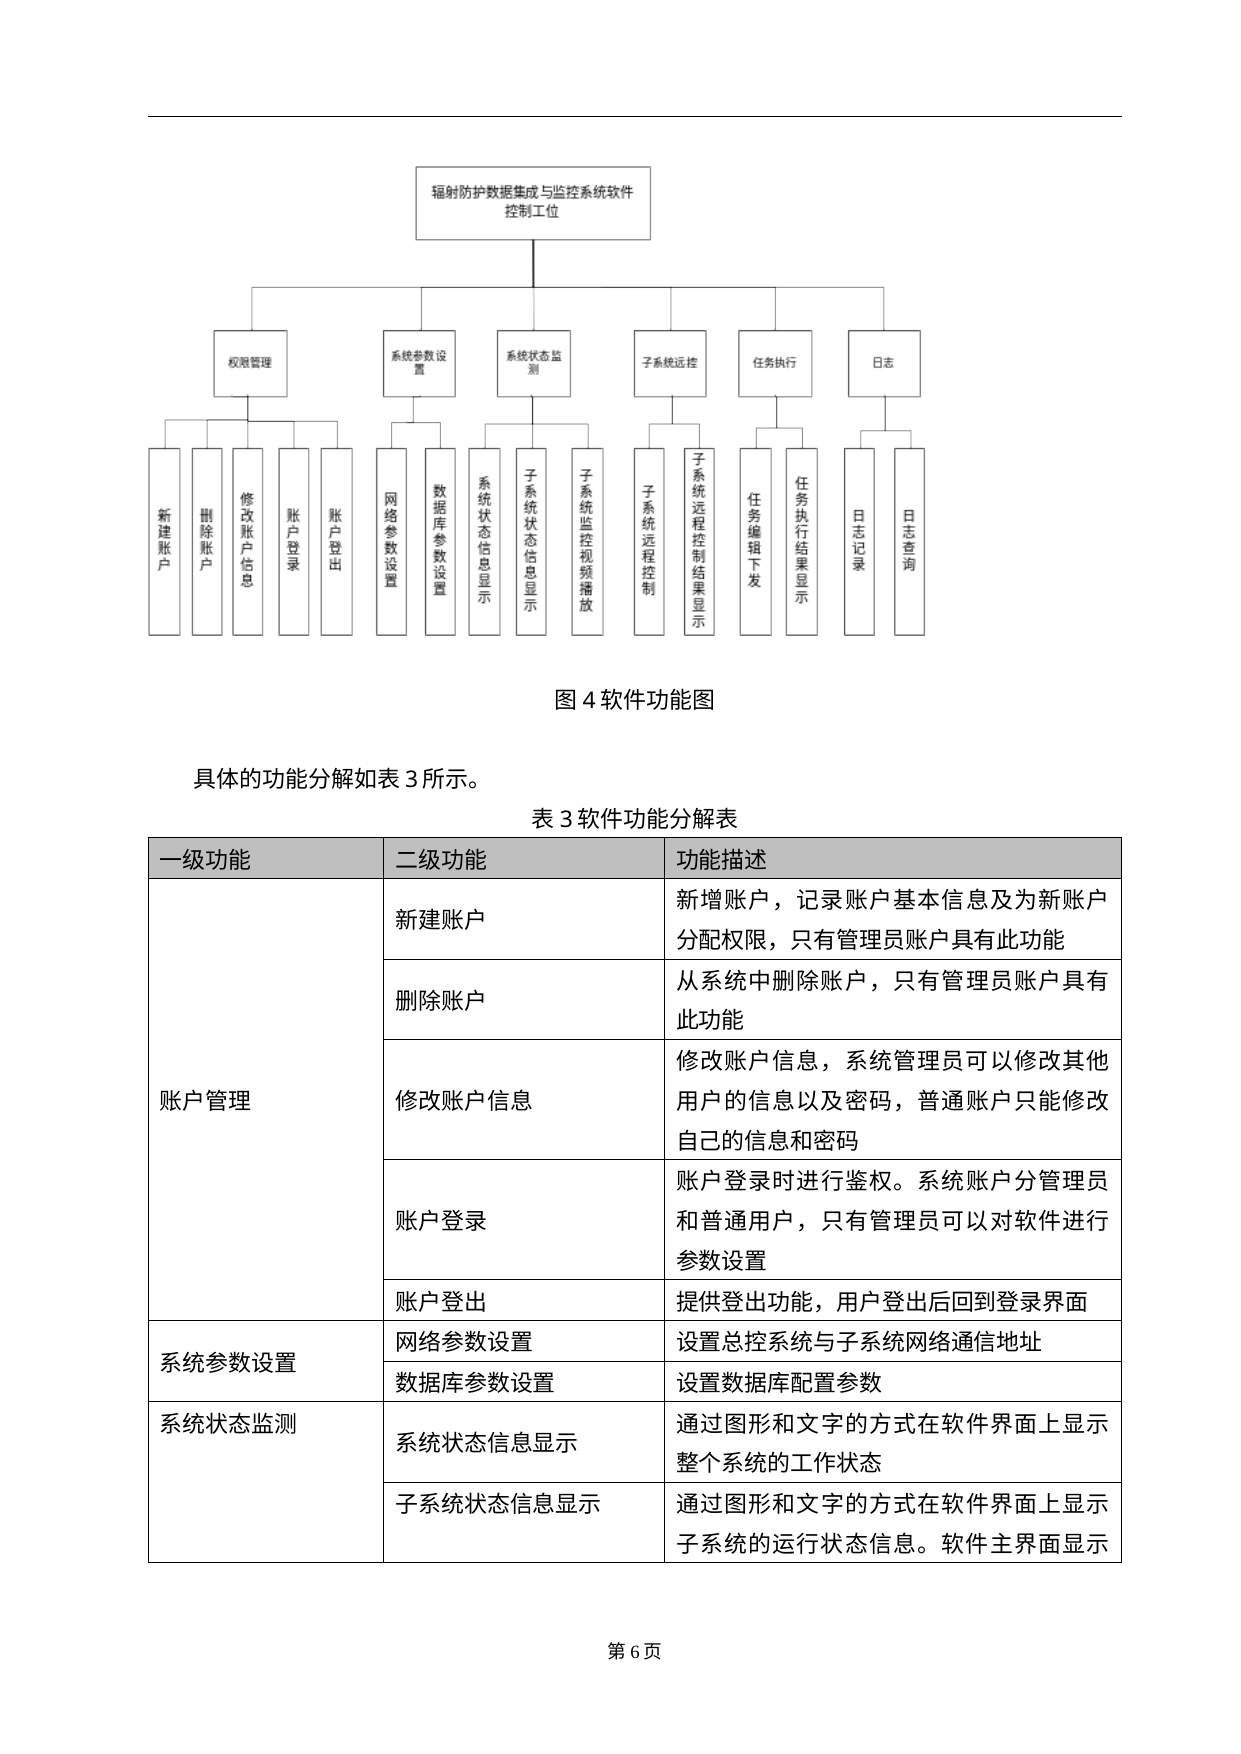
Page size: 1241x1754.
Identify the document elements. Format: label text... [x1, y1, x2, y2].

table_cell 删除账户 [384, 960, 664, 1039]
table_cell 账户登录 [384, 1160, 664, 1279]
table_header 功能描述 [665, 838, 1121, 878]
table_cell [665, 1483, 1121, 1562]
table_cell 提供登出功能，用户登出后回到登录界面 [665, 1280, 1121, 1320]
text 具体的功能分解如表 3所示。 [148, 758, 1122, 798]
table_header 二级功能 [384, 838, 664, 878]
table_cell 账户管理 [149, 879, 383, 1320]
table_cell 从系统中删除账户，只有管理员账户具有此功能 [665, 960, 1121, 1039]
table_cell 子系统状态信息显示 [384, 1483, 664, 1562]
table_cell 数据库参数设置 [384, 1362, 664, 1401]
text 表 3 软件功能分解表 [148, 798, 1122, 837]
table_cell 账户登录时进行鉴权。系统账户分管理员和普通用户，只有管理员可以对软件进行参数设置 [665, 1160, 1121, 1279]
table_cell 新增账户，记录账户基本信息及为新账户分配权限，只有管理员账户具有此功能 [665, 879, 1121, 958]
table_cell 系统参数设置 [149, 1321, 383, 1401]
table_cell 系统状态监测 [149, 1402, 383, 1562]
text 图 4 软件功能图 [148, 678, 1122, 718]
table_cell 系统状态信息显示 [384, 1402, 664, 1482]
table_header 一级功能 [149, 838, 383, 878]
table_cell 设置总控系统与子系统网络通信地址 [665, 1321, 1121, 1361]
table_cell 账户登出 [384, 1280, 664, 1320]
table_cell 设置数据库配置参数 [665, 1362, 1121, 1401]
table_cell 新建账户 [384, 879, 664, 958]
table_cell 修改账户信息 [384, 1040, 664, 1159]
table_cell 通过图形和文字的方式在软件界面上显示整个系统的工作状态 [665, 1402, 1121, 1482]
table_cell 网络参数设置 [384, 1321, 664, 1361]
table_cell 修改账户信息，系统管理员可以修改其他用户的信息以及密码，普通账户只能修改自己的信息和密码 [665, 1040, 1121, 1159]
